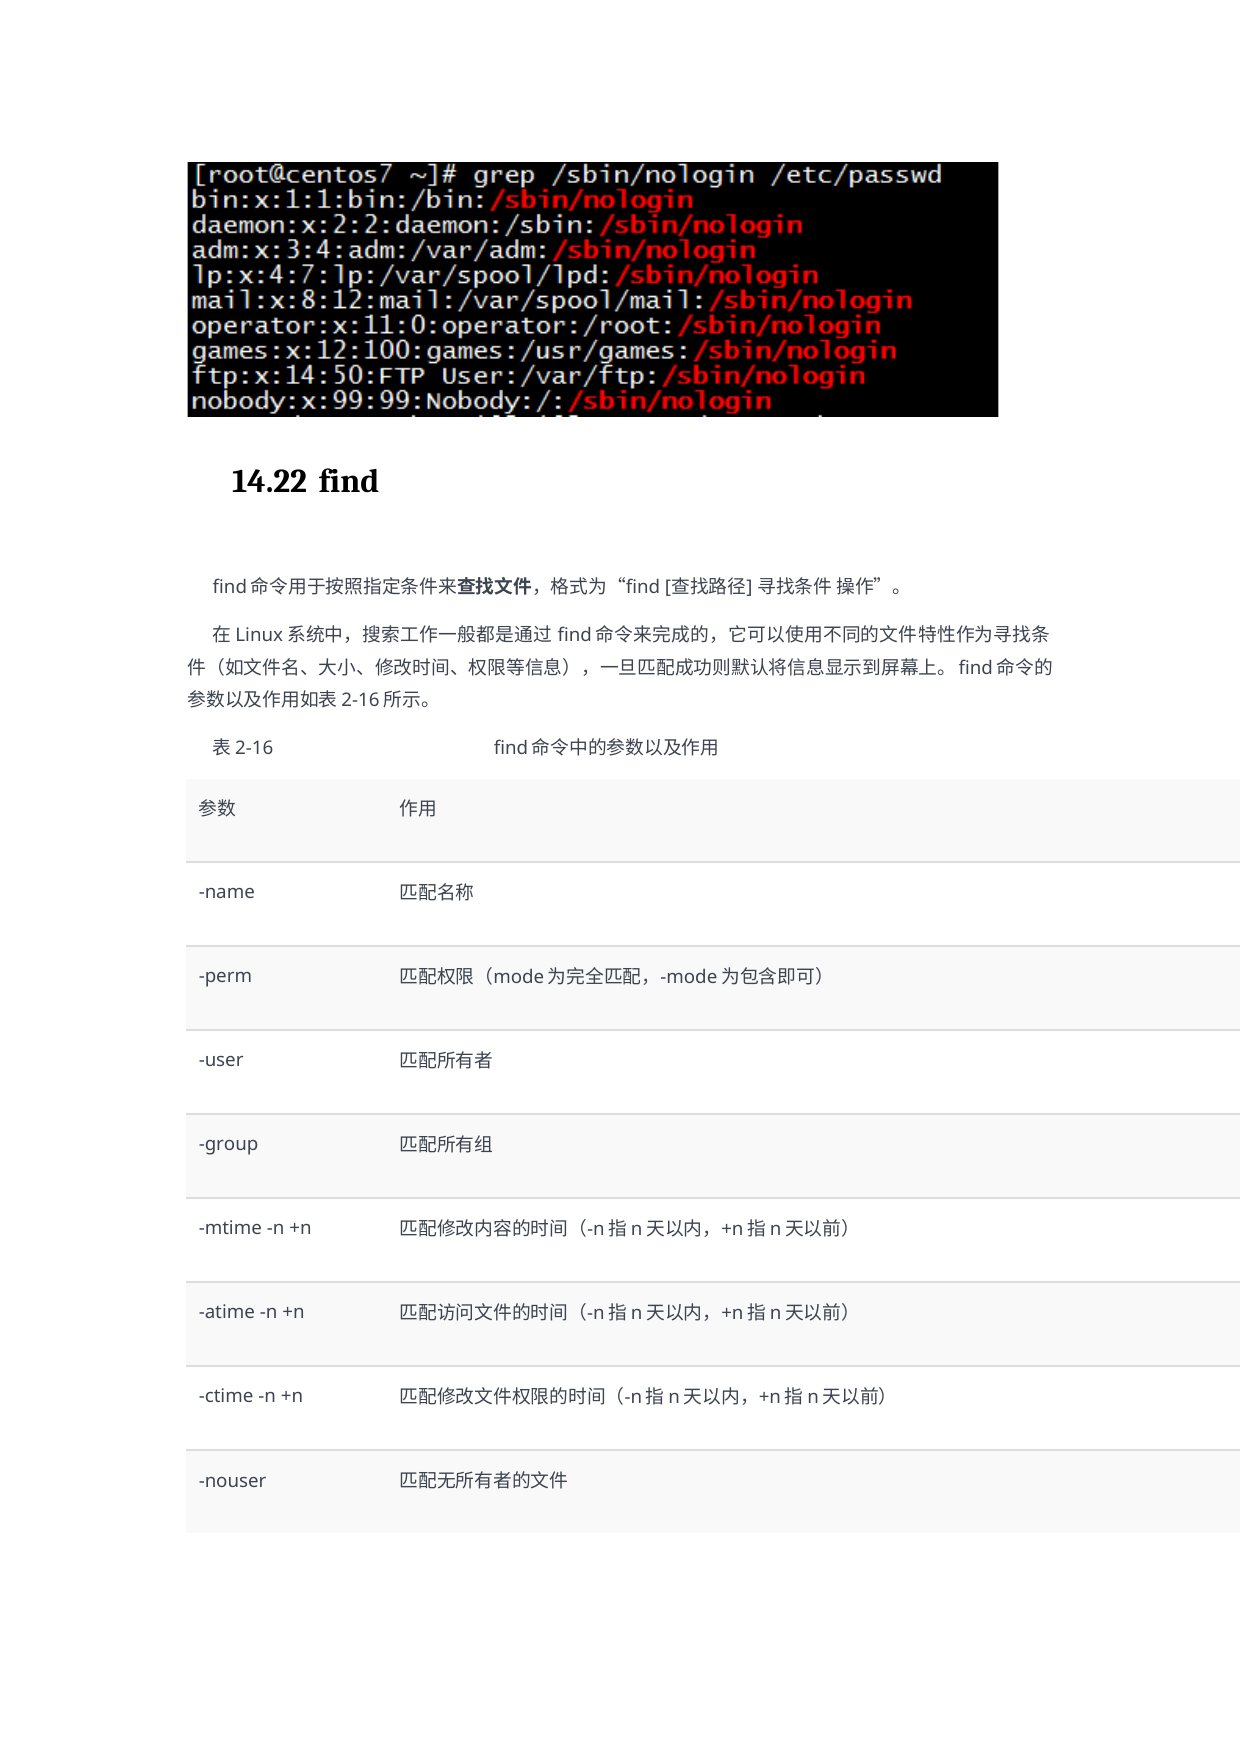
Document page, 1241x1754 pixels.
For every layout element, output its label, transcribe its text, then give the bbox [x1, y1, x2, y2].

table_cell 匹配权限（mode为完全匹配，-mode为包含即可） [387, 947, 1240, 1029]
text 表2-16 find命令中的参数以及作用 [187, 730, 1053, 763]
table_cell 匹配访问文件的时间（-n指n天以内，+n指n天以前） [387, 1283, 1240, 1365]
table_cell -atime -n +n [186, 1283, 387, 1365]
table_cell -name [186, 863, 387, 945]
table_cell -group [186, 1115, 387, 1197]
table_cell 匹配修改文件权限的时间（-n指n天以内，+n指n天以前） [387, 1367, 1240, 1449]
table_cell 匹配无所有者的文件 [387, 1451, 1240, 1533]
text 在Linux系统中，搜索工作一般都是通过find命令来完成的，它可以使用不同的文件特性作为寻找条件（如文件名、大小、修改时间、权限等信息），一旦匹配成功则默认将信息显示到屏幕上。find命令的参数以及作用如表2-16所示。 [187, 617, 1053, 715]
table_cell -ctime -n +n [186, 1367, 387, 1449]
table_cell 匹配所有者 [387, 1031, 1240, 1113]
table_header 参数 [186, 779, 387, 861]
table_cell -perm [186, 947, 387, 1029]
table_cell 匹配名称 [387, 863, 1240, 945]
table_cell 匹配所有组 [387, 1115, 1240, 1197]
subtitle find [232, 449, 1053, 514]
picture [187, 162, 999, 417]
table_cell -nouser [186, 1451, 387, 1533]
table_cell -mtime -n +n [186, 1199, 387, 1281]
text find命令用于按照指定条件来查找文件，格式为“find [查找路径] 寻找条件 操作”。 [187, 569, 1053, 602]
table_cell 匹配修改内容的时间（-n指n天以内，+n指n天以前） [387, 1199, 1240, 1281]
table_cell -user [186, 1031, 387, 1113]
table_header 作用 [387, 779, 1240, 861]
